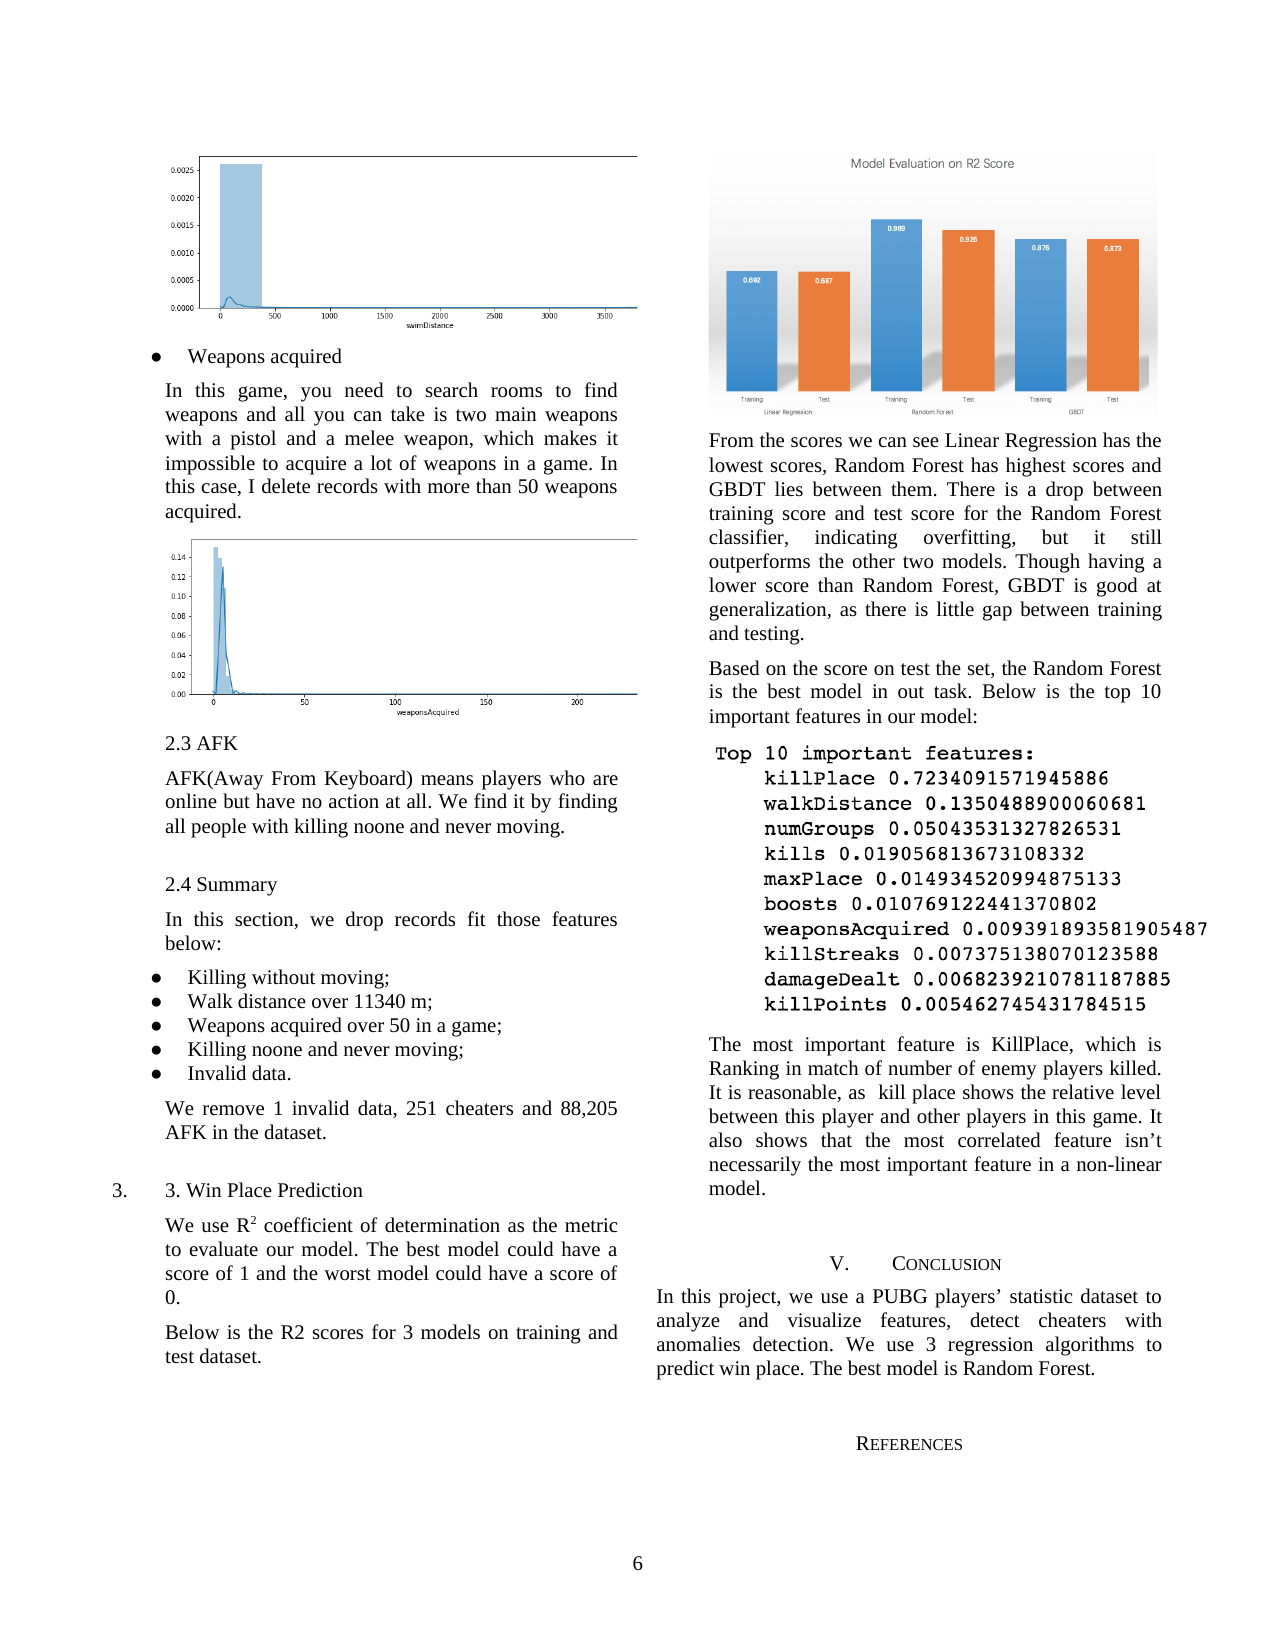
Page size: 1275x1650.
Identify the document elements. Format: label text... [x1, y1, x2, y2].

text From the scores we can see Linear Regression has the lowest scores, Random Forest has highest scores and GBDT lies between them. There is a drop between training score and test score for the Random Forest classifier, indicating overfitting, but it still outperforms the other two models. Though having a lower score than Random Forest, GBDT is good at generalization, as there is little gap between training and testing. [709, 428, 1162, 645]
list Killing noone and never moving; [150, 1037, 619, 1061]
text References [656, 1431, 1162, 1455]
text Based on the score on test the set, the Random Forest is the best model in out task. Below is the top 10 important features in our model: [709, 655, 1162, 728]
text Below is the R2 scores for 3 models on training and test dataset. [165, 1319, 619, 1368]
text In this section, we drop records fit those features below: [165, 907, 619, 955]
picture [165, 533, 638, 721]
text The most important feature is KillPlace, which is Ranking in match of number of enemy players killed. It is reasonable, as kill place shows the relative level between this player and other players in this game. It also shows that the most correlated feature isn’t necessarily the most important feature in a non-linear model. [709, 1032, 1162, 1200]
list 3. Win Place Prediction [127, 1178, 619, 1202]
list Killing without moving; [150, 965, 619, 989]
list Weapons acquired over 50 in a game; [150, 1013, 619, 1037]
list Walk distance over 11340 m; [150, 989, 619, 1013]
text We remove 1 invalid data, 251 cheaters and 88,205 AFK in the dataset. [165, 1096, 619, 1144]
text In this game, you need to search rooms to find weapons and all you can take is two main weapons with a pistol and a melee weapon, which makes it impossible to acquire a lot of weapons in a game. In this case, I delete records with more than 50 weapons acquired. [165, 378, 619, 523]
picture [708, 738, 1215, 1022]
list Invalid data. [150, 1061, 619, 1085]
text In this project, we use a PUBG players’ statistic dataset to analyze and visualize features, detect cheaters with anomalies detection. We use 3 regression algorithms to predict win place. The best model is Random Forest. [656, 1284, 1162, 1380]
text 2.3 AFK [165, 731, 619, 755]
list Conclusion [656, 1251, 1162, 1275]
text AFK(Away From Keyboard) means players who are online but have no action at all. We find it by finding all people with killing noone and never moving. [165, 765, 619, 838]
picture [708, 150, 1158, 418]
text 2.4 Summary [165, 872, 619, 896]
list Weapons acquired [150, 344, 619, 368]
picture [165, 150, 638, 334]
text We use R2 coefficient of determination as the metric to evaluate our model. The best model could have a score of 1 and the worst model could have a score of 0. [165, 1213, 619, 1309]
